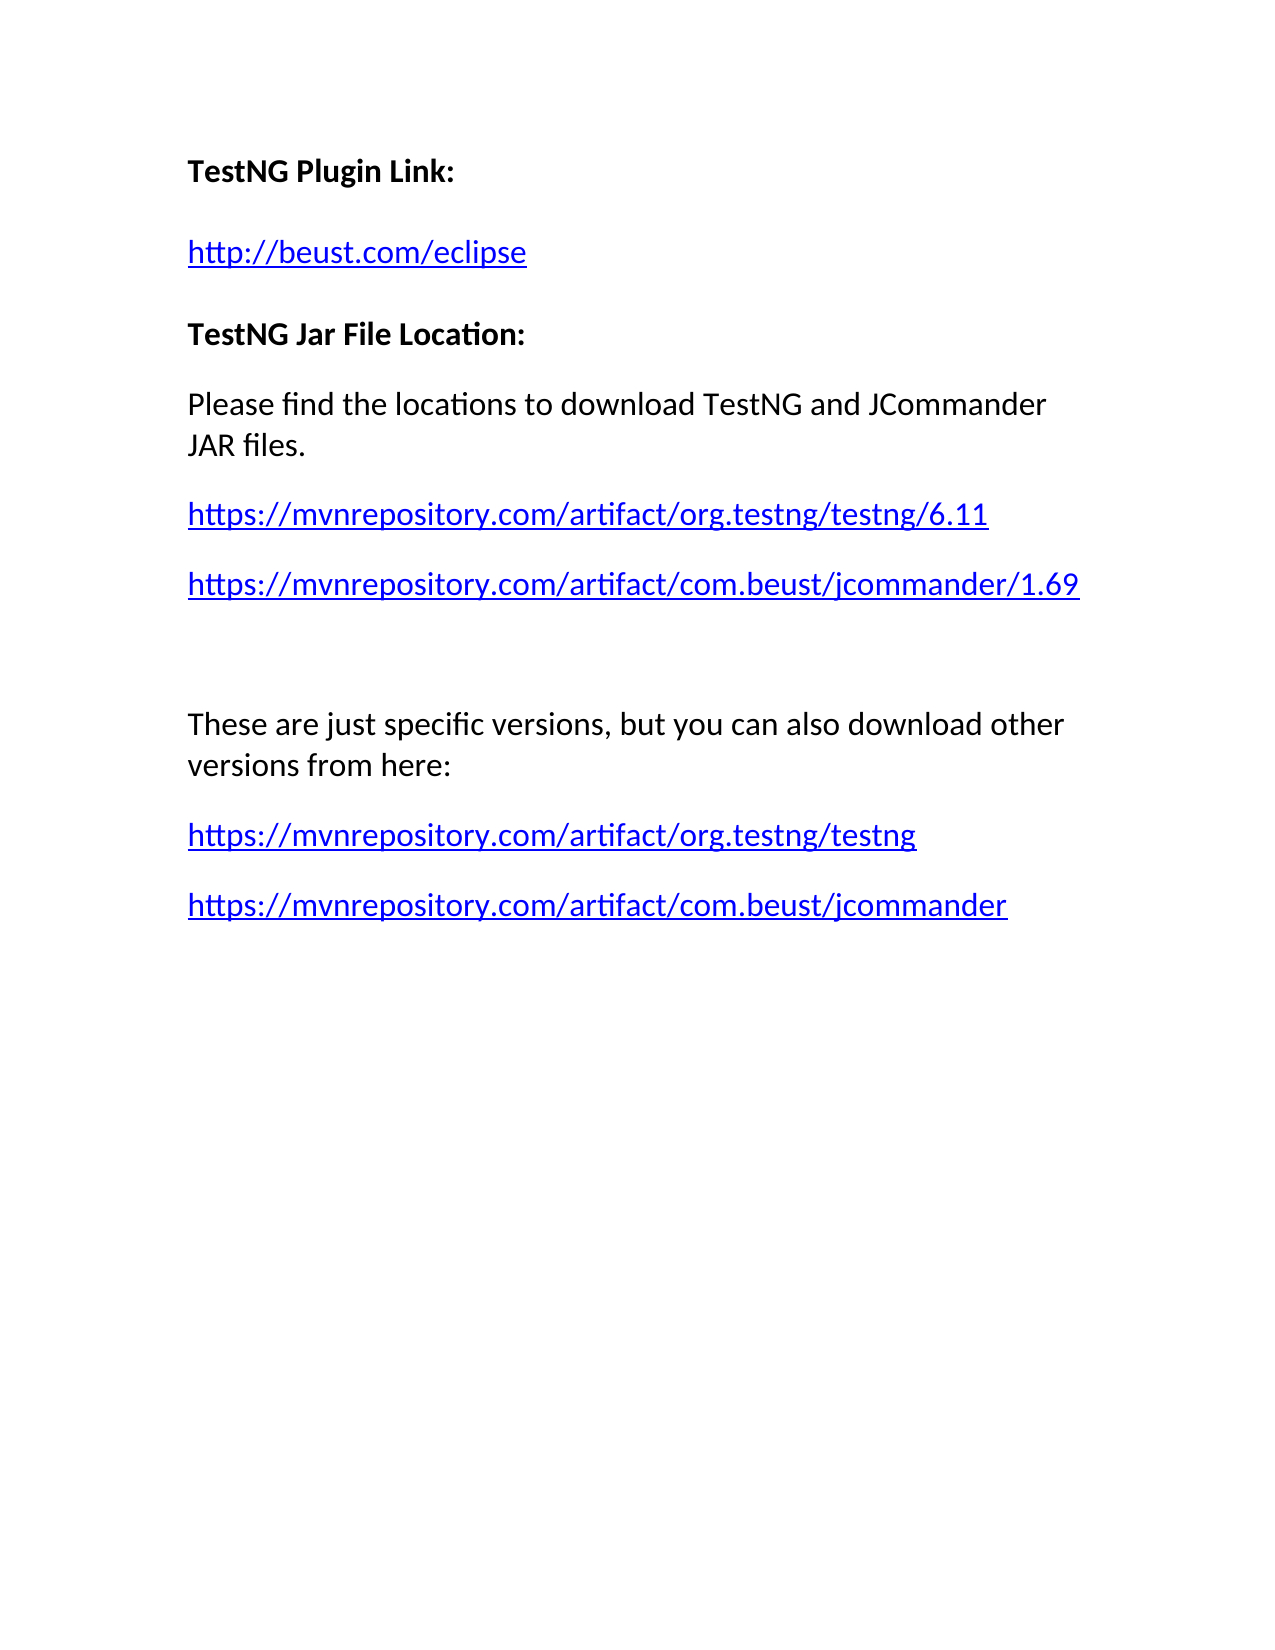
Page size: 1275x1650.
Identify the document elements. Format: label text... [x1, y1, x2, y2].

text TestNG Plugin Link: [187, 150, 1087, 191]
text TestNG Jar File Location: [187, 313, 1087, 354]
text http://beust.com/eclipse [187, 231, 1087, 272]
text These are just specific versions, but you can also download other versions from here: [187, 703, 1087, 784]
text https://mvnrepository.com/artifact/org.testng/testng [187, 814, 1087, 854]
text Please find the locations to download TestNG and JCommander JAR files. [187, 383, 1087, 464]
text https://mvnrepository.com/artifact/com.beust/jcommander [187, 884, 1087, 924]
text https://mvnrepository.com/artifact/org.testng/testng/6.11 [187, 493, 1087, 534]
text https://mvnrepository.com/artifact/com.beust/jcommander/1.69 [187, 563, 1087, 604]
